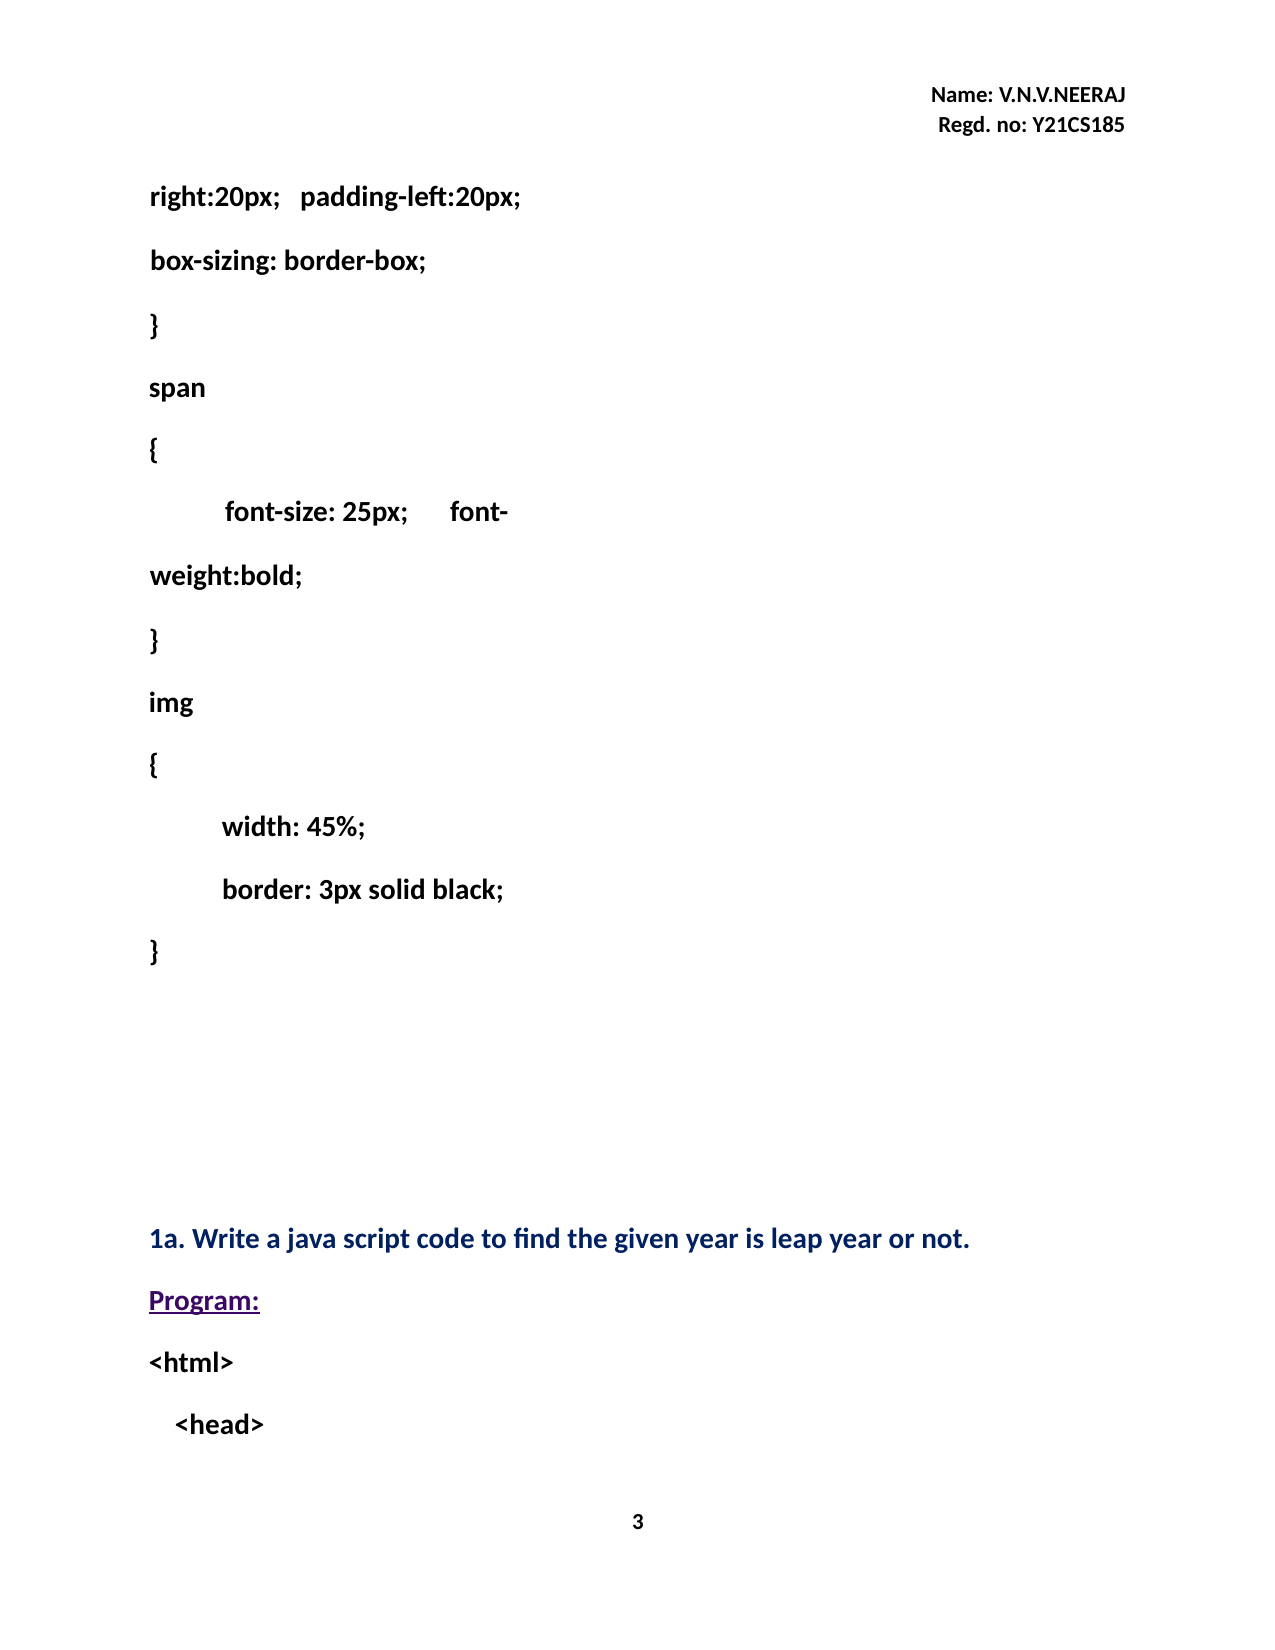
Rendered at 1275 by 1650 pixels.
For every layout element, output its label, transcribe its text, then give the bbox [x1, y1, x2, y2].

text { [148, 431, 1125, 467]
text img [148, 684, 1125, 719]
text <html> [148, 1344, 1125, 1380]
text Program: [148, 1282, 1125, 1318]
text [148, 178, 583, 278]
text } [148, 307, 1125, 342]
text { [148, 746, 1125, 782]
text } [148, 622, 1125, 657]
text } [148, 933, 1125, 969]
text width: 45%; [148, 808, 1125, 844]
text font-size: 25px; font-weight:bold; [148, 493, 630, 593]
text <head> [148, 1406, 1125, 1442]
text border: 3px solid black; [148, 871, 1125, 906]
text 1a. Write a java script code to find the given year is leap year or not. [148, 1220, 1125, 1256]
text span [148, 369, 1125, 404]
